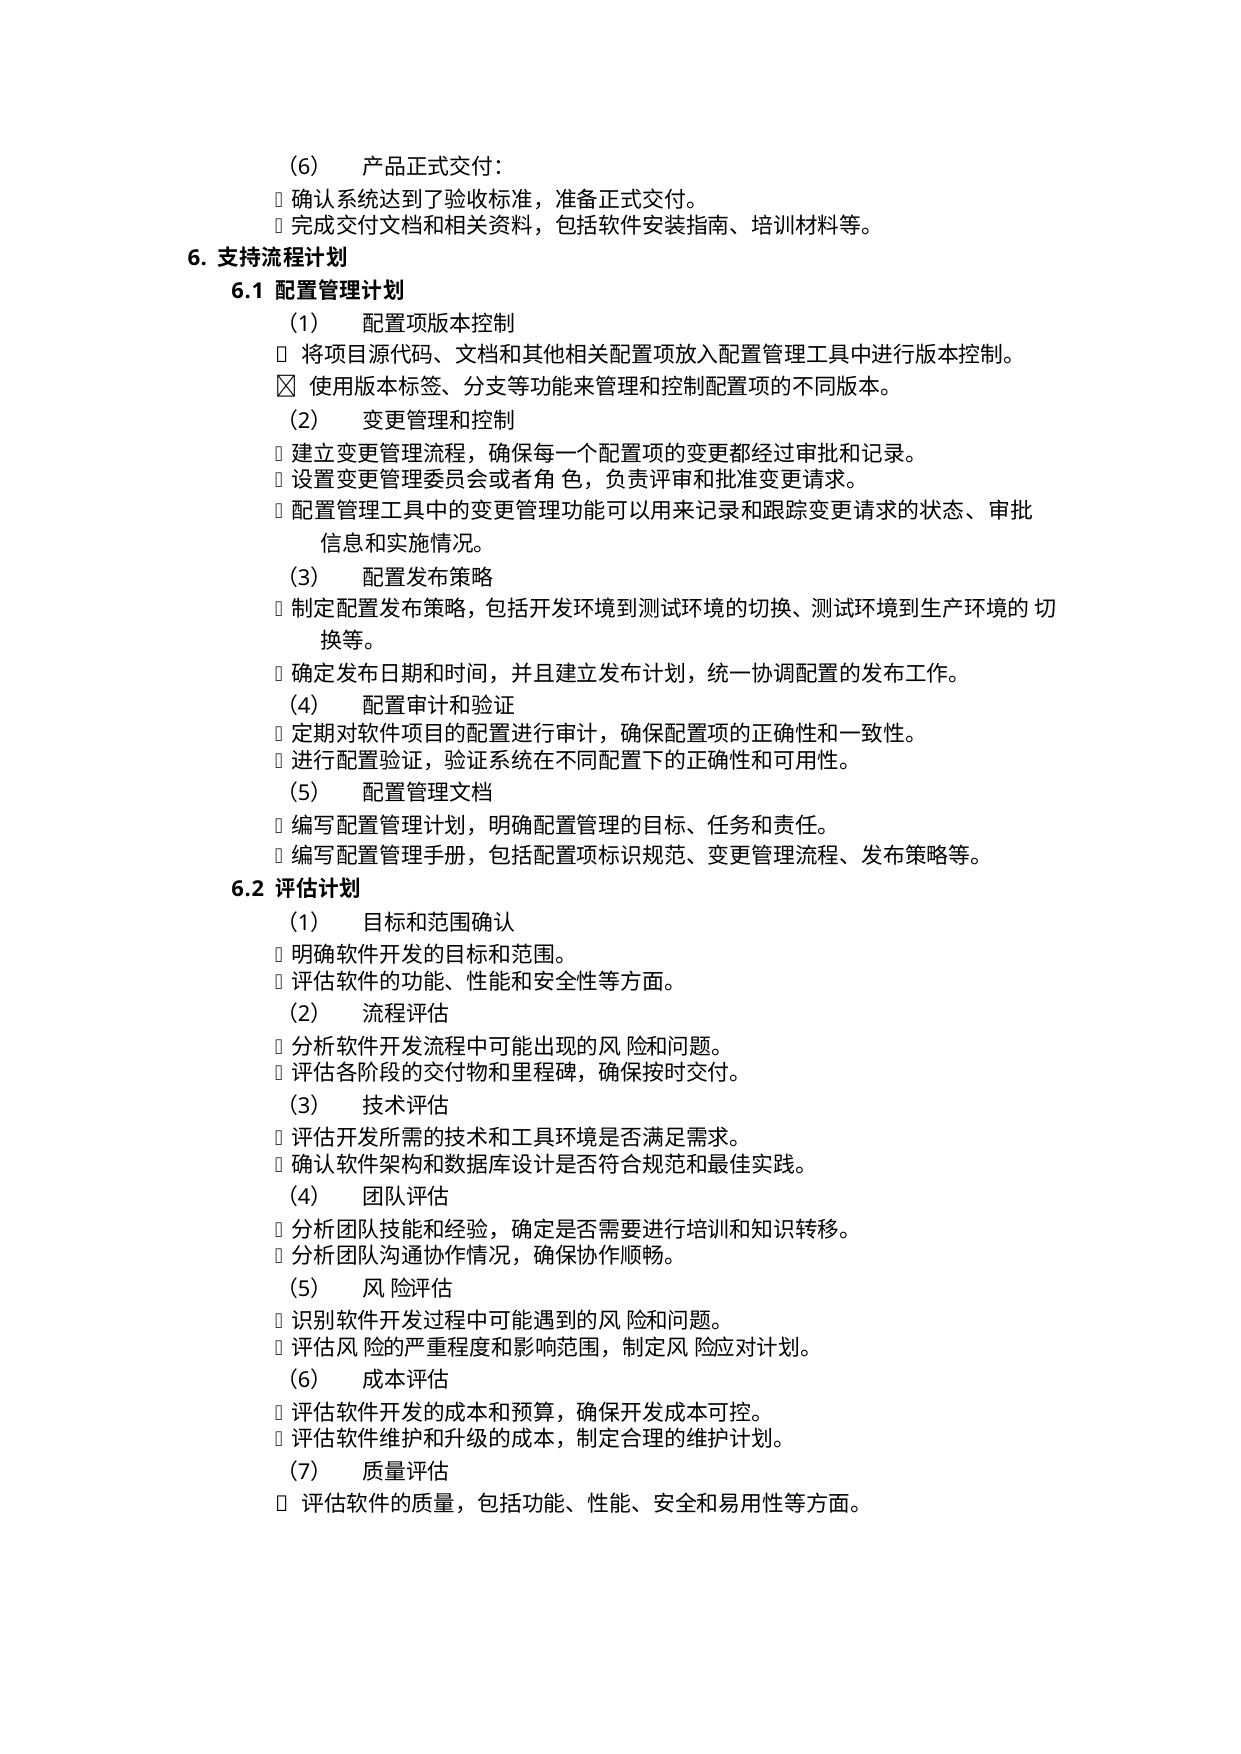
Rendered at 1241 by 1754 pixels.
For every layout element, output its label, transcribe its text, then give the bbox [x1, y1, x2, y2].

list 定期对软件项目的配置进行审计，确保配置项的正确性和一致性。 [275, 720, 1063, 747]
text （1） 配置项版本控制 [276, 310, 1063, 336]
list 评估软件维护和升级的成本，制定合理的维护计划。 [275, 1426, 1063, 1452]
text （2） 流程评估 [276, 1000, 1063, 1027]
text （2） 变更管理和控制 [276, 407, 1063, 434]
list 评估各阶段的交付物和里程碑，确保按时交付。 [275, 1059, 1063, 1086]
text （5） ⻛险评估 [276, 1275, 1063, 1301]
text （3） 技术评估 [276, 1092, 1063, 1118]
text  将项目源代码、文档和其他相关配置项放入配置管理工具中进行版本控制。  使用版本标签、分支等功能来管理和控制配置项的不同版本。 [275, 336, 1049, 401]
list 设置变更管理委员会或者⻆⾊，负责评审和批准变更请求。 [275, 466, 1063, 493]
list 明确软件开发的目标和范围。 [275, 941, 1063, 968]
text （7） 质量评估 [276, 1458, 1063, 1484]
list 确定发布日期和时间，并且建立发布计划，统一协调配置的发布工作。 （4） 配置审计和验证 [275, 655, 1006, 720]
list 评估开发所需的技术和工具环境是否满足需求。 [275, 1124, 1063, 1151]
list 制定配置发布策略，包括开发环境到测试环境的切换、测试环境到生产环境的 切换等。 [275, 590, 1059, 655]
text （6） 产品正式交付： [276, 153, 1063, 180]
text  评估软件的质量，包括功能、性能、安全和易用性等方面。 [275, 1491, 1063, 1517]
list 评估软件开发的成本和预算，确保开发成本可控。 [275, 1399, 1063, 1426]
text （4） 团队评估 [276, 1183, 1063, 1210]
list 评估软件的功能、性能和安全性等方面。 [275, 968, 1063, 994]
text （6） 成本评估 [276, 1366, 1063, 1393]
list 评估⻛险的严重程度和影响范围，制定⻛险应对计划。 [275, 1334, 1063, 1361]
list 分析团队沟通协作情况，确保协作顺畅。 [275, 1242, 1063, 1269]
text （1） 目标和范围确认 [276, 909, 1063, 935]
list 编写配置管理手册，包括配置项标识规范、变更管理流程、发布策略等。 6.2 评估计划 [231, 838, 1027, 902]
text （5） 配置管理文档 [276, 779, 1063, 806]
list 确认软件架构和数据库设计是否符合规范和最佳实践。 [275, 1151, 1063, 1177]
list 进行配置验证，验证系统在不同配置下的正确性和可用性。 [275, 747, 1063, 773]
text 6. 支持流程计划 [187, 244, 1063, 271]
list 确认系统达到了验收标准，准备正式交付。 [275, 186, 1063, 212]
text （3） 配置发布策略 [276, 564, 1063, 590]
list 分析团队技能和经验，确定是否需要进行培训和知识转移。 [275, 1216, 1063, 1242]
list 配 置 管 理 工 具中 的 变 更管理 功 能 可 以 用来 记 录 和跟踪 变 更 请 求 的状 态 、 审批 信息和实施情况。 [275, 493, 1059, 558]
list 完成交付文档和相关资料，包括软件安装指南、培训材料等。 [275, 212, 1063, 239]
text 6.1 配置管理计划 [231, 277, 1063, 303]
list 建立变更管理流程，确保每一个配置项的变更都经过审批和记录。 [275, 440, 1063, 466]
list 编写配置管理计划，明确配置管理的目标、任务和责任。 [275, 812, 1063, 838]
list 识别软件开发过程中可能遇到的⻛险和问题。 [275, 1307, 1063, 1334]
list 分析软件开发流程中可能出现的⻛险和问题。 [275, 1033, 1063, 1059]
